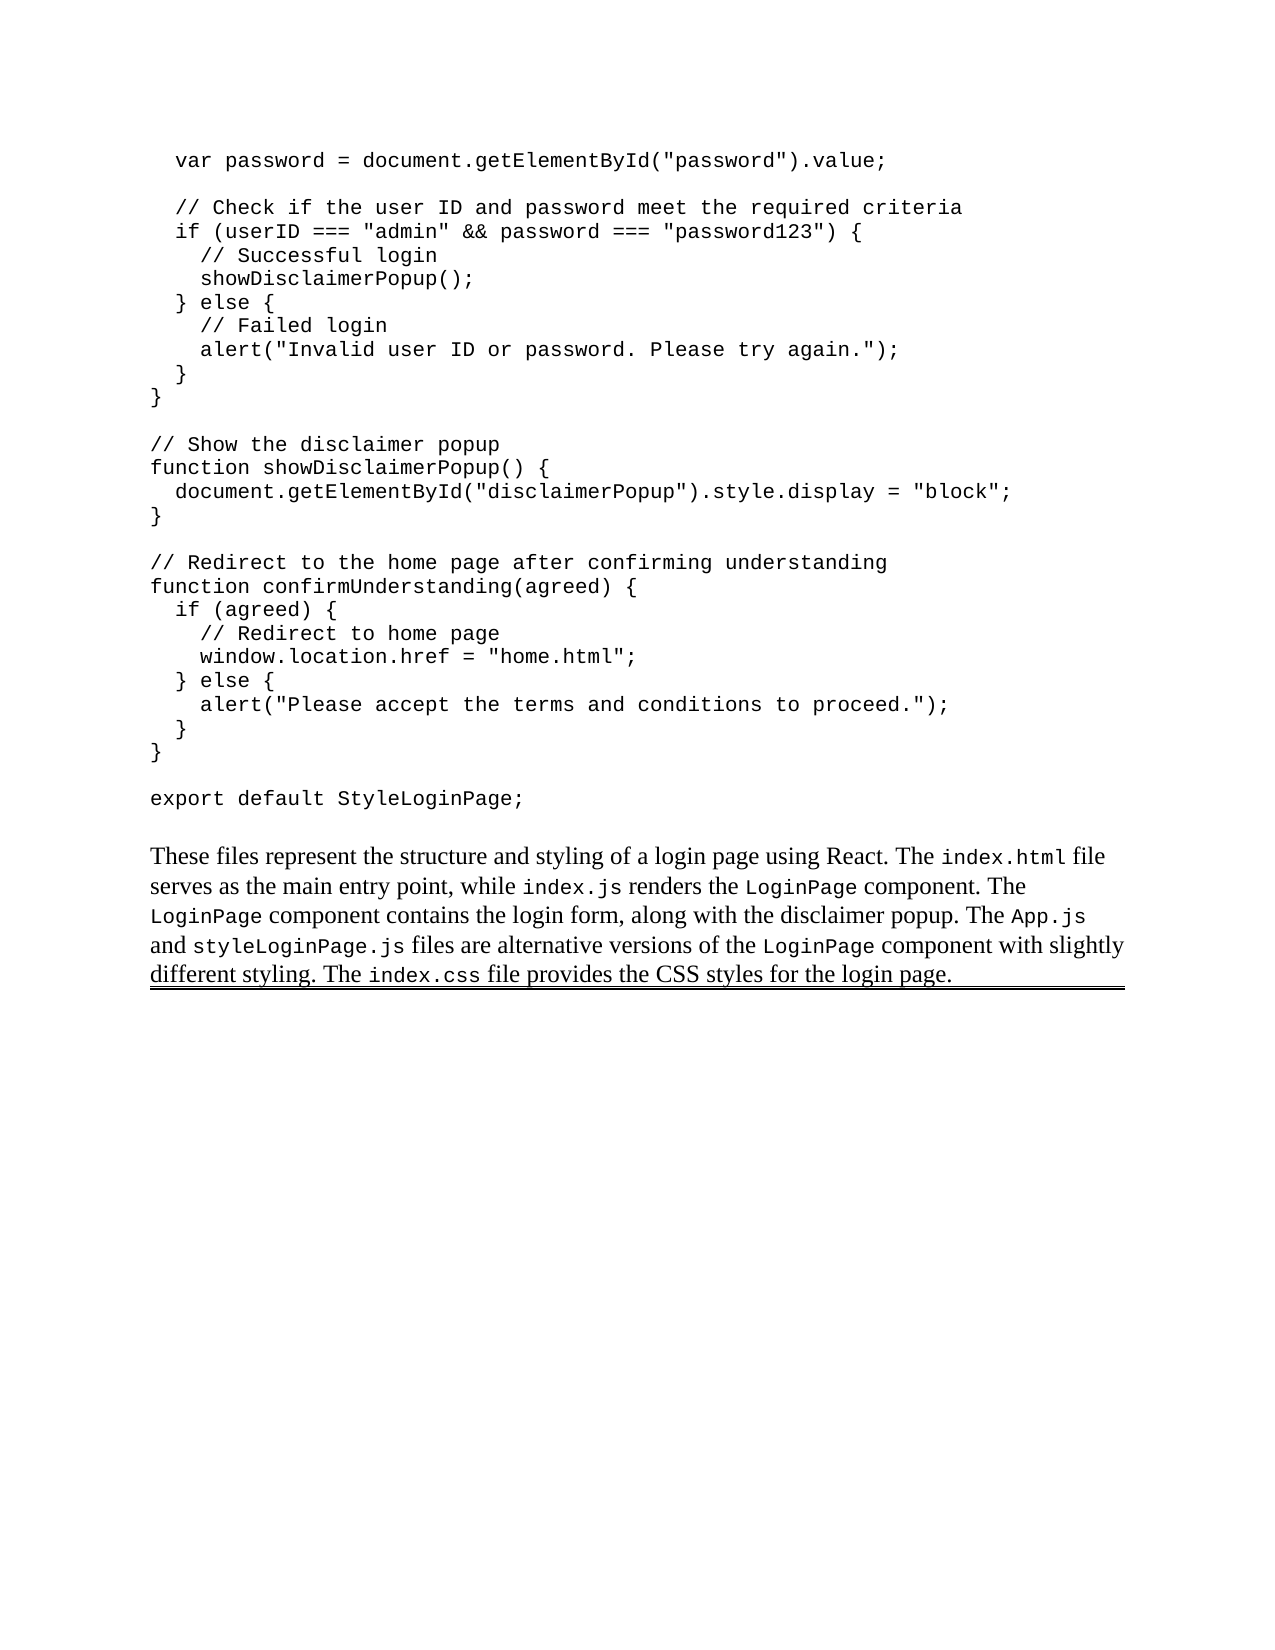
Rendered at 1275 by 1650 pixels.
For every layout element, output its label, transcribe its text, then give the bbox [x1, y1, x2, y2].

text // Redirect to home page [150, 623, 1125, 647]
text // Show the disclaimer popup [150, 434, 1125, 457]
text function confirmUnderstanding(agreed) { [150, 576, 1125, 599]
text showDisclaimerPopup(); [150, 268, 1125, 292]
text if (userID === "admin" && password === "password123") { [150, 221, 1125, 244]
text } [150, 505, 1125, 528]
text These files represent the structure and styling of a login page using React. The index.html file serves as the main entry point, while index.js renders the LoginPage component. The LoginPage component contains the login form, along with the disclaimer popup. The App.js and styleLoginPage.js files are alternative versions of the LoginPage component with slightly different styling. The index.css file provides the CSS styles for the login page. [150, 841, 1125, 986]
text function showDisclaimerPopup() { [150, 457, 1125, 481]
text } [150, 717, 1125, 741]
text var password = document.getElementById("password").value; [150, 150, 1125, 174]
text } [150, 363, 1125, 386]
text export default StyleLoginPage; [150, 788, 1125, 812]
text // Check if the user ID and password meet the required criteria [150, 197, 1125, 221]
text } [150, 741, 1125, 765]
text } else { [150, 292, 1125, 316]
text } [150, 386, 1125, 410]
text } else { [150, 670, 1125, 694]
text // Successful login [150, 244, 1125, 268]
text // Failed login [150, 316, 1125, 339]
text // Redirect to the home page after confirming understanding [150, 552, 1125, 576]
text document.getElementById("disclaimerPopup").style.display = "block"; [150, 481, 1125, 505]
text if (agreed) { [150, 599, 1125, 623]
text alert("Invalid user ID or password. Please try again."); [150, 339, 1125, 363]
text window.location.href = "home.html"; [150, 647, 1125, 670]
text alert("Please accept the terms and conditions to proceed."); [150, 694, 1125, 717]
